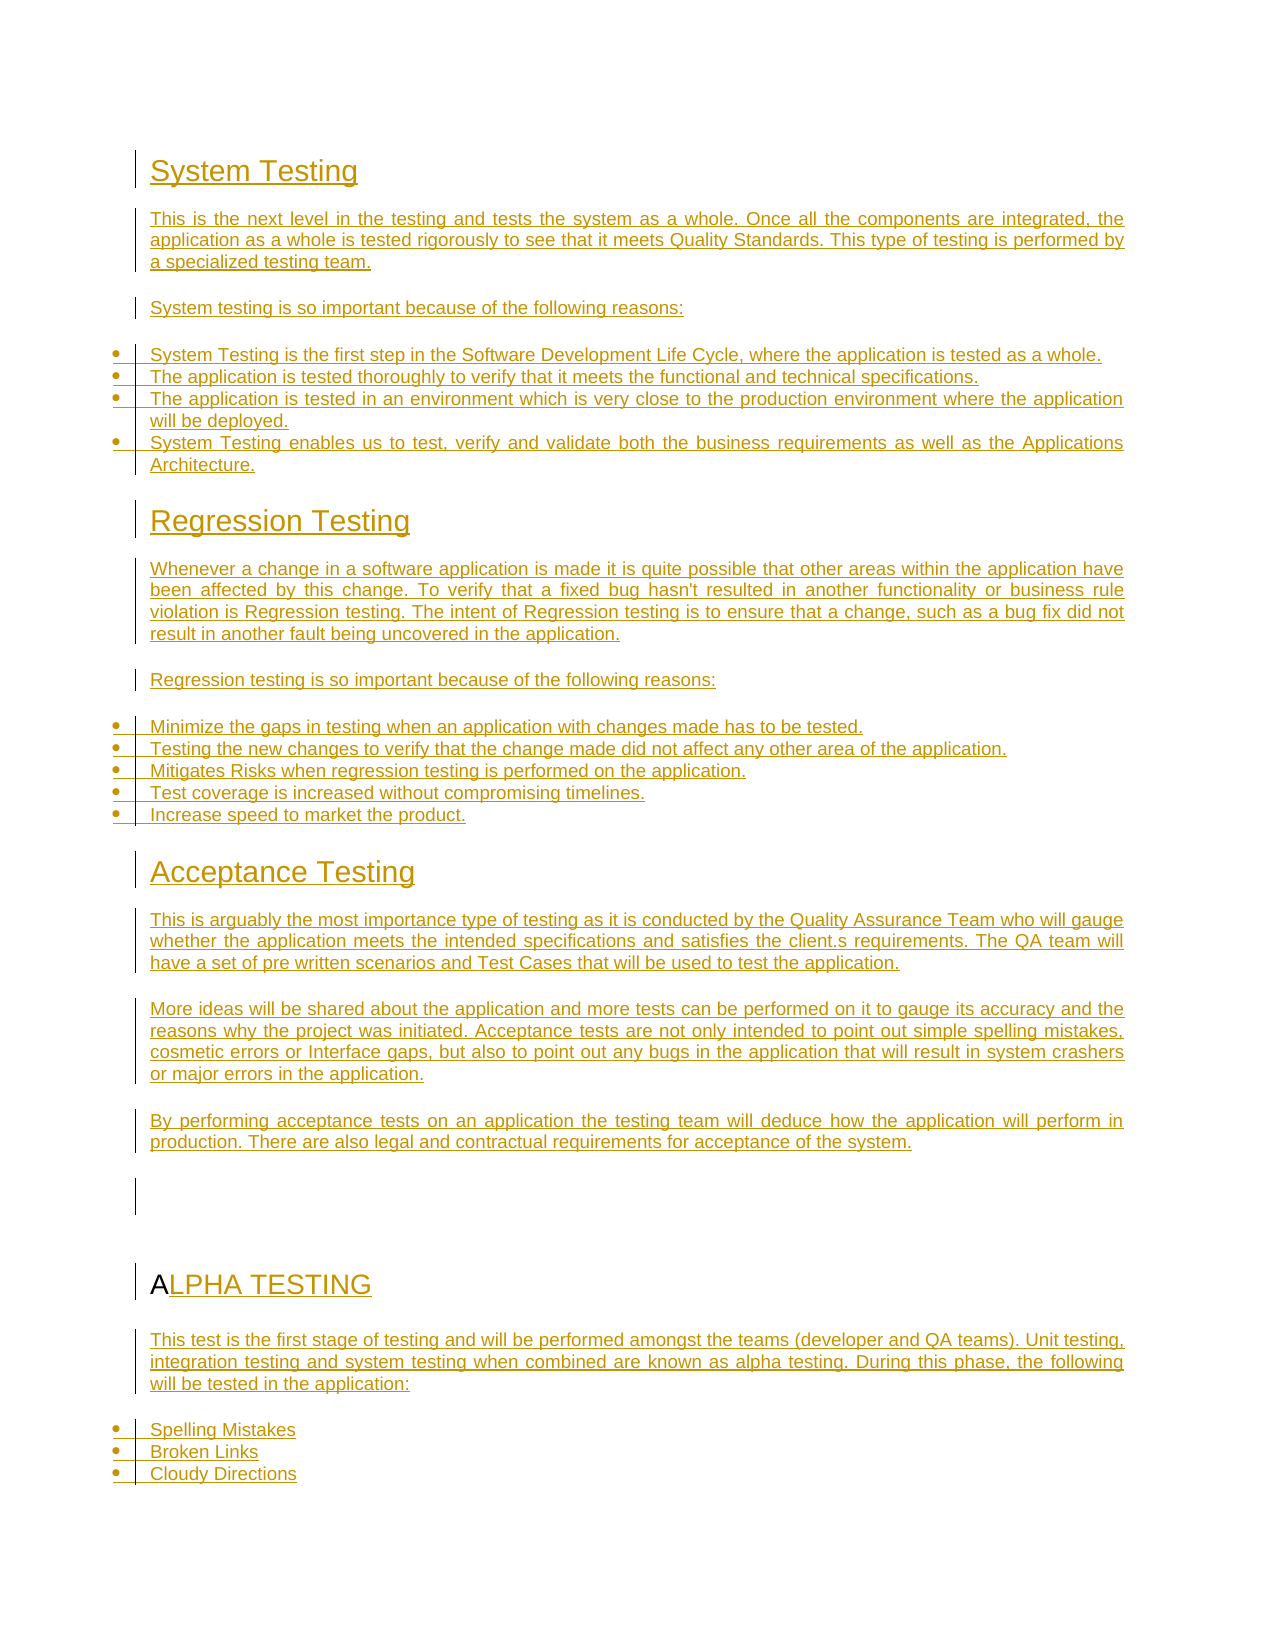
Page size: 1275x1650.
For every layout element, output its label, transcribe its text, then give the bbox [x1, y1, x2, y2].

subtitle A [150, 1262, 1120, 1300]
